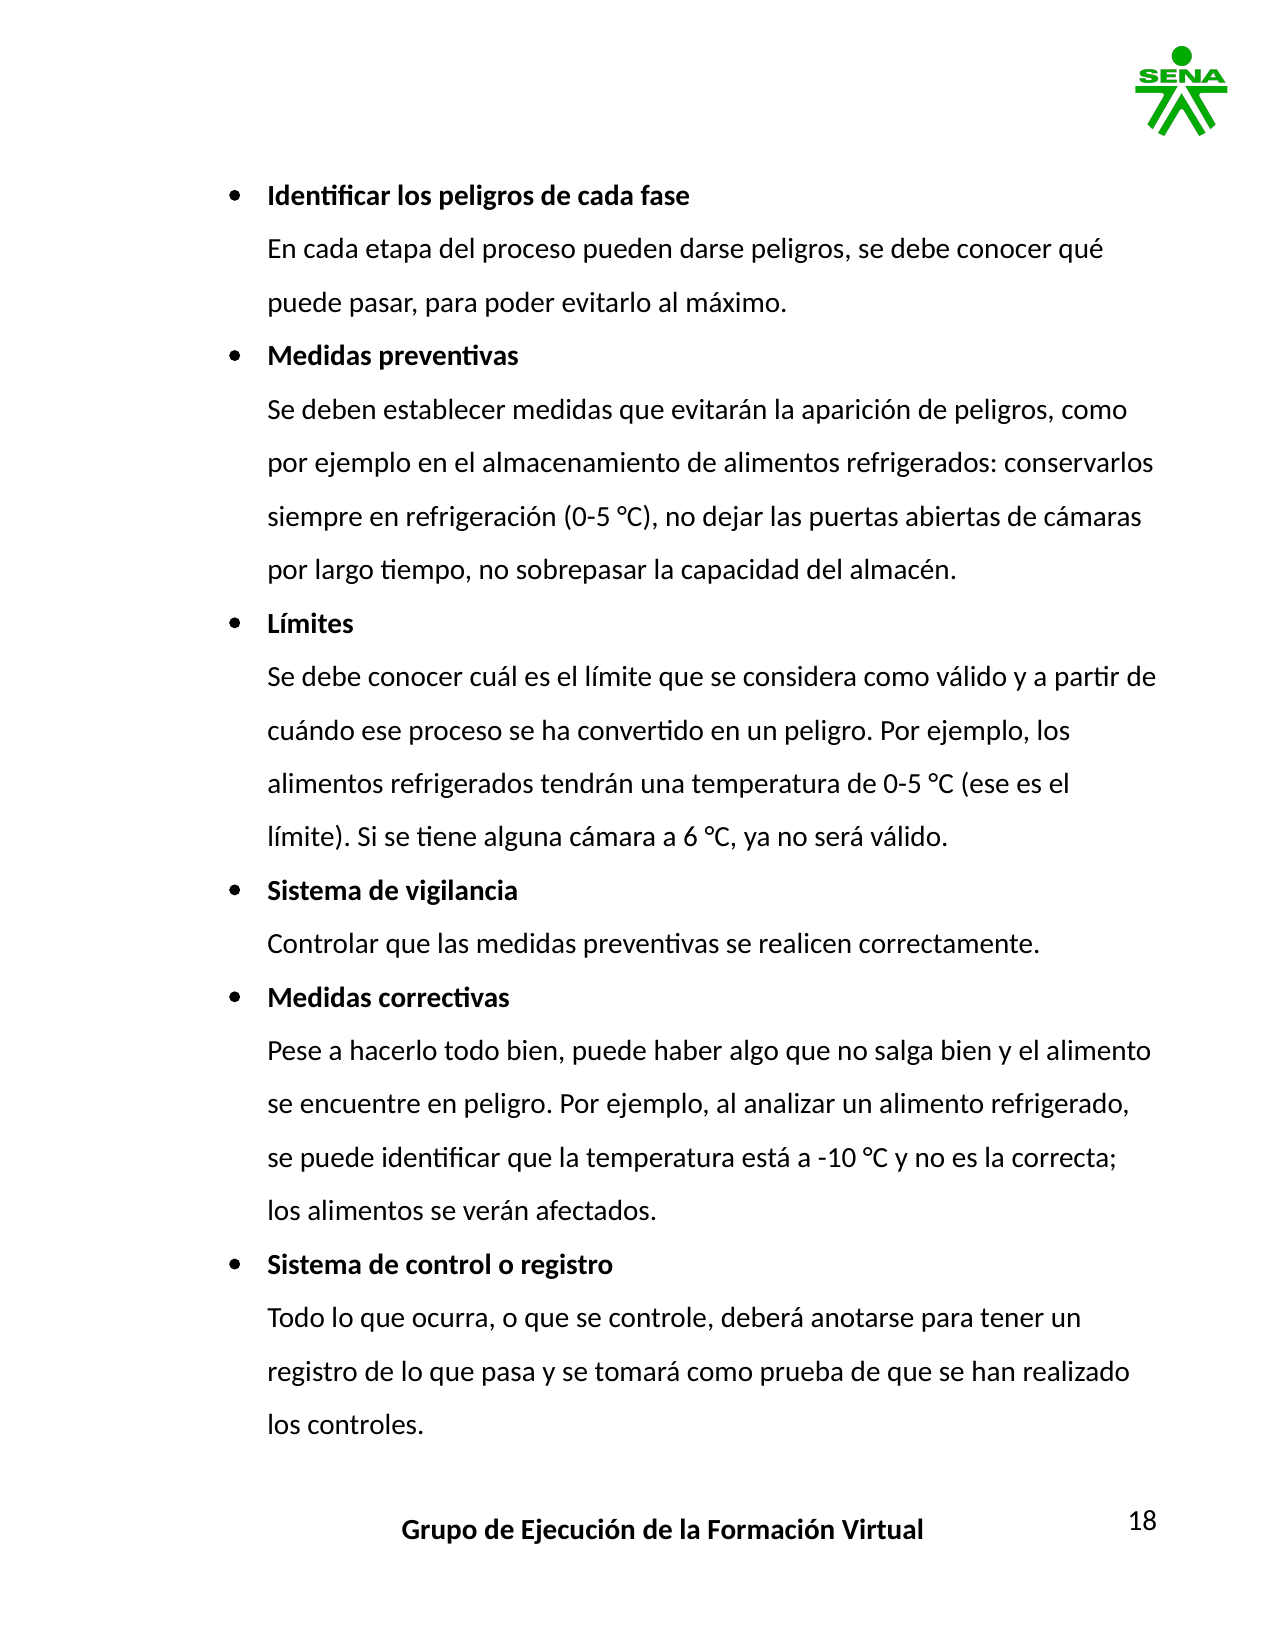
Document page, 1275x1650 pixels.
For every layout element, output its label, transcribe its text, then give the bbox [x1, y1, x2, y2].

list Pese a hacerlo todo bien, puede haber algo que no salga bien y el alimento se encuentre en peligro. Por ejemplo, al analizar un alimento refrigerado, se puede identificar que la temperatura está a -10 °C y no es la correcta; los alimentos se verán afectados. [267, 1032, 1157, 1228]
list Límites [229, 605, 1157, 640]
list Se debe conocer cuál es el límite que se considera como válido y a partir de cuándo ese proceso se ha convertido en un peligro. Por ejemplo, los alimentos refrigerados tendrán una temperatura de 0-5 °C (ese es el límite). Si se tiene alguna cámara a 6 °C, ya no será válido. [267, 658, 1157, 854]
list En cada etapa del proceso pueden darse peligros, se debe conocer qué puede pasar, para poder evitarlo al máximo. [267, 231, 1157, 320]
list Controlar que las medidas preventivas se realicen correctamente. [267, 925, 1157, 961]
picture [1135, 46, 1228, 136]
list Sistema de control o registro [229, 1246, 1157, 1282]
list Medidas preventivas [229, 337, 1157, 373]
list Sistema de vigilancia [229, 872, 1157, 907]
list Todo lo que ocurra, o que se controle, deberá anotarse para tener un registro de lo que pasa y se tomará como prueba de que se han realizado los controles. [267, 1299, 1157, 1442]
list Medidas correctivas [229, 979, 1157, 1014]
list Se deben establecer medidas que evitarán la aparición de peligros, como por ejemplo en el almacenamiento de alimentos refrigerados: conservarlos siempre en refrigeración (0-5 °C), no dejar las puertas abiertas de cámaras por largo tiempo, no sobrepasar la capacidad del almacén. [267, 391, 1157, 587]
list Identificar los peligros de cada fase [229, 177, 1157, 213]
